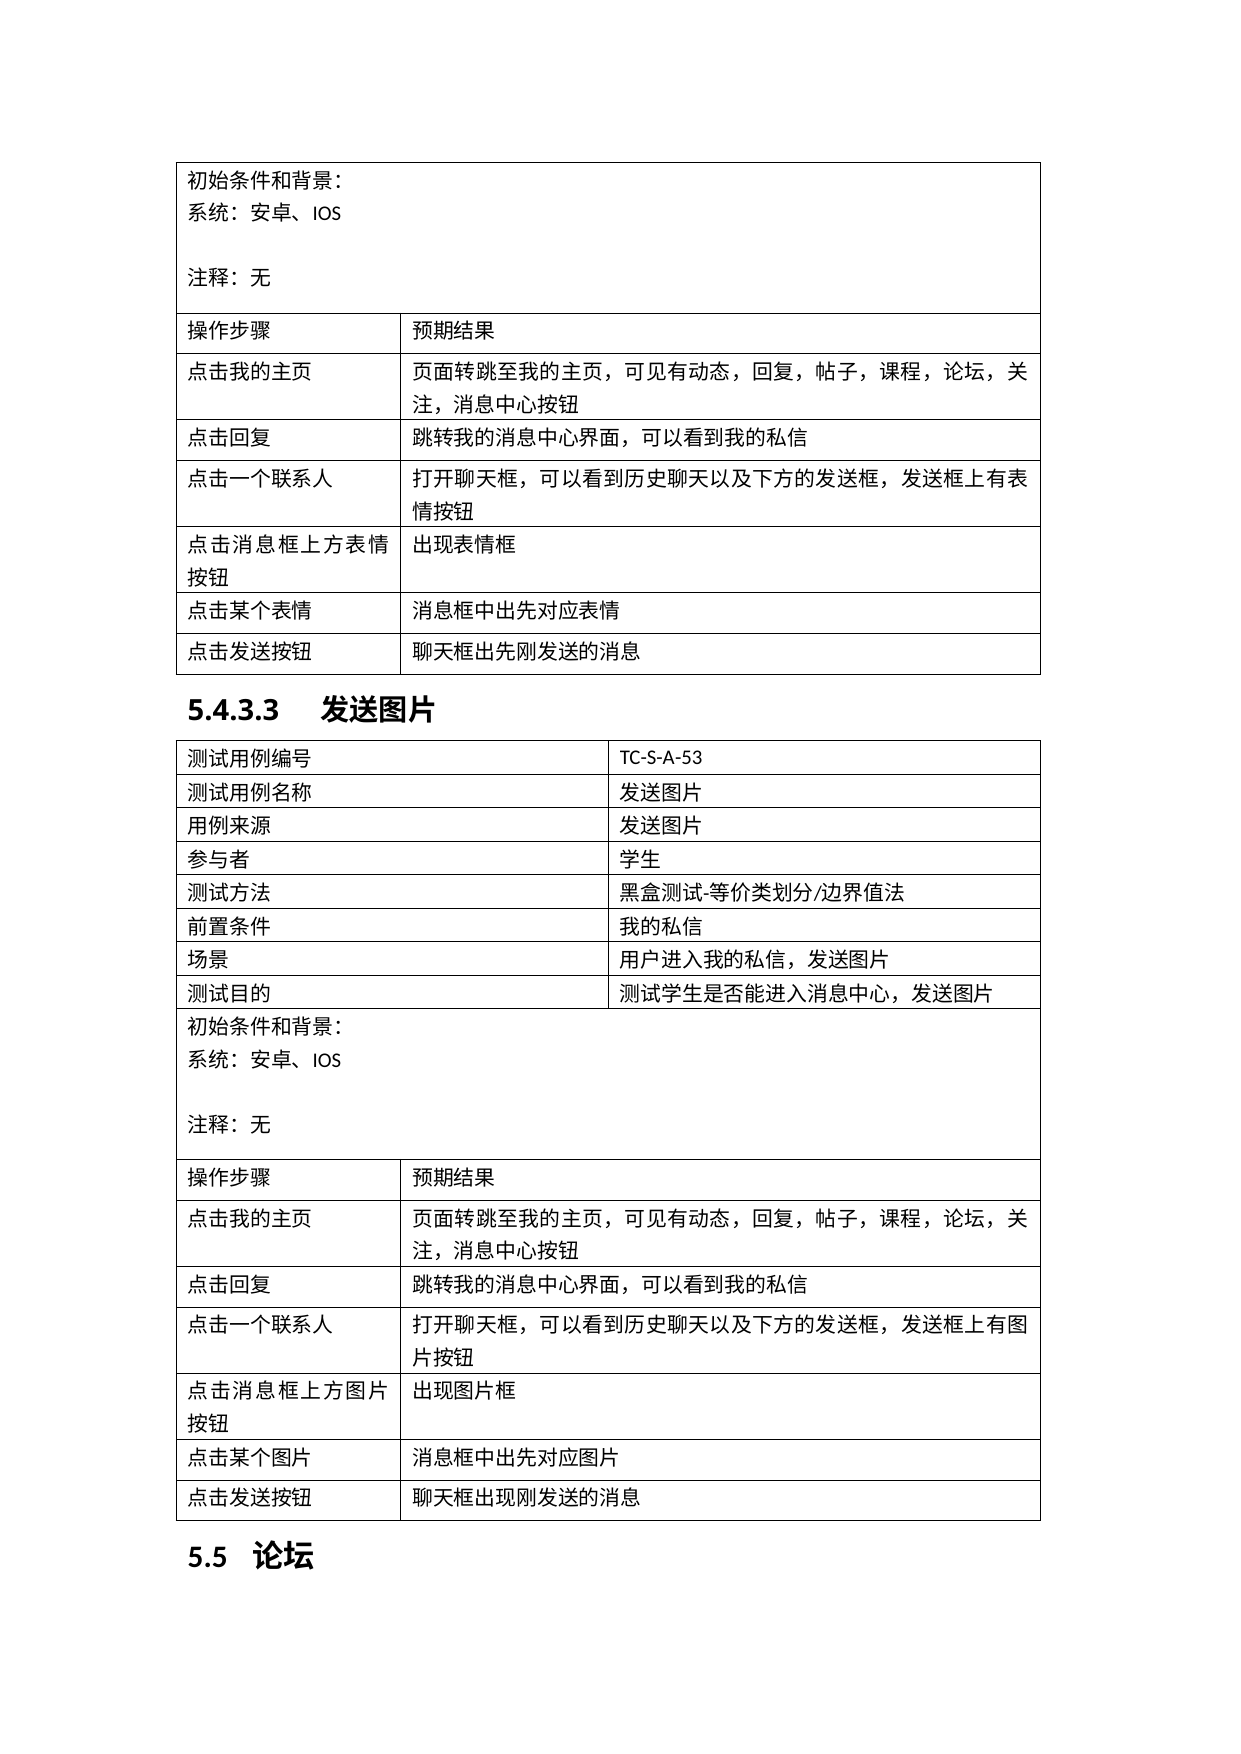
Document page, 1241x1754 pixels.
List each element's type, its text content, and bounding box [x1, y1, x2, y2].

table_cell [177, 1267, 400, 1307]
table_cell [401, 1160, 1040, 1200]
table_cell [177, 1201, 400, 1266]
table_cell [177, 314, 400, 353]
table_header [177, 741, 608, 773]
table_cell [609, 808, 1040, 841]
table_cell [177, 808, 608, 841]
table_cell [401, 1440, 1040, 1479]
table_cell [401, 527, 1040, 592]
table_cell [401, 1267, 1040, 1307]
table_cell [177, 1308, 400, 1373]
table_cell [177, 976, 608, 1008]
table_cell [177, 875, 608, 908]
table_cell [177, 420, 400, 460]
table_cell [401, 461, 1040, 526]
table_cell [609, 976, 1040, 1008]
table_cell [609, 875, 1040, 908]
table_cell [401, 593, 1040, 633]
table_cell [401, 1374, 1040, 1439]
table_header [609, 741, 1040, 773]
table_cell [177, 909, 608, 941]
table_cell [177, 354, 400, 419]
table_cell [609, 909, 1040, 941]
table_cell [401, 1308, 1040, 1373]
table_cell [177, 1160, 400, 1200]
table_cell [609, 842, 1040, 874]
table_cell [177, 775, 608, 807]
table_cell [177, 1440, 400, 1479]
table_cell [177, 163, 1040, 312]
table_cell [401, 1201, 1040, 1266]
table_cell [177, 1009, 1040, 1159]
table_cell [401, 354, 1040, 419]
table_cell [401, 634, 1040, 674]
text 发送图片 [187, 675, 1053, 740]
text 论坛 [187, 1521, 1053, 1586]
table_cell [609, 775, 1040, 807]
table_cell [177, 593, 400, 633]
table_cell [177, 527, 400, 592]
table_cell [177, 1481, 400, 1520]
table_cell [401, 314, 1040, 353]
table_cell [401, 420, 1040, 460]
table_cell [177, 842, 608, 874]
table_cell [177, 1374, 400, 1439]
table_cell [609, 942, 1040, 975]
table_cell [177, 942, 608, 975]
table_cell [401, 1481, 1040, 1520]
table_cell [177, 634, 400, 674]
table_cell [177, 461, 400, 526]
